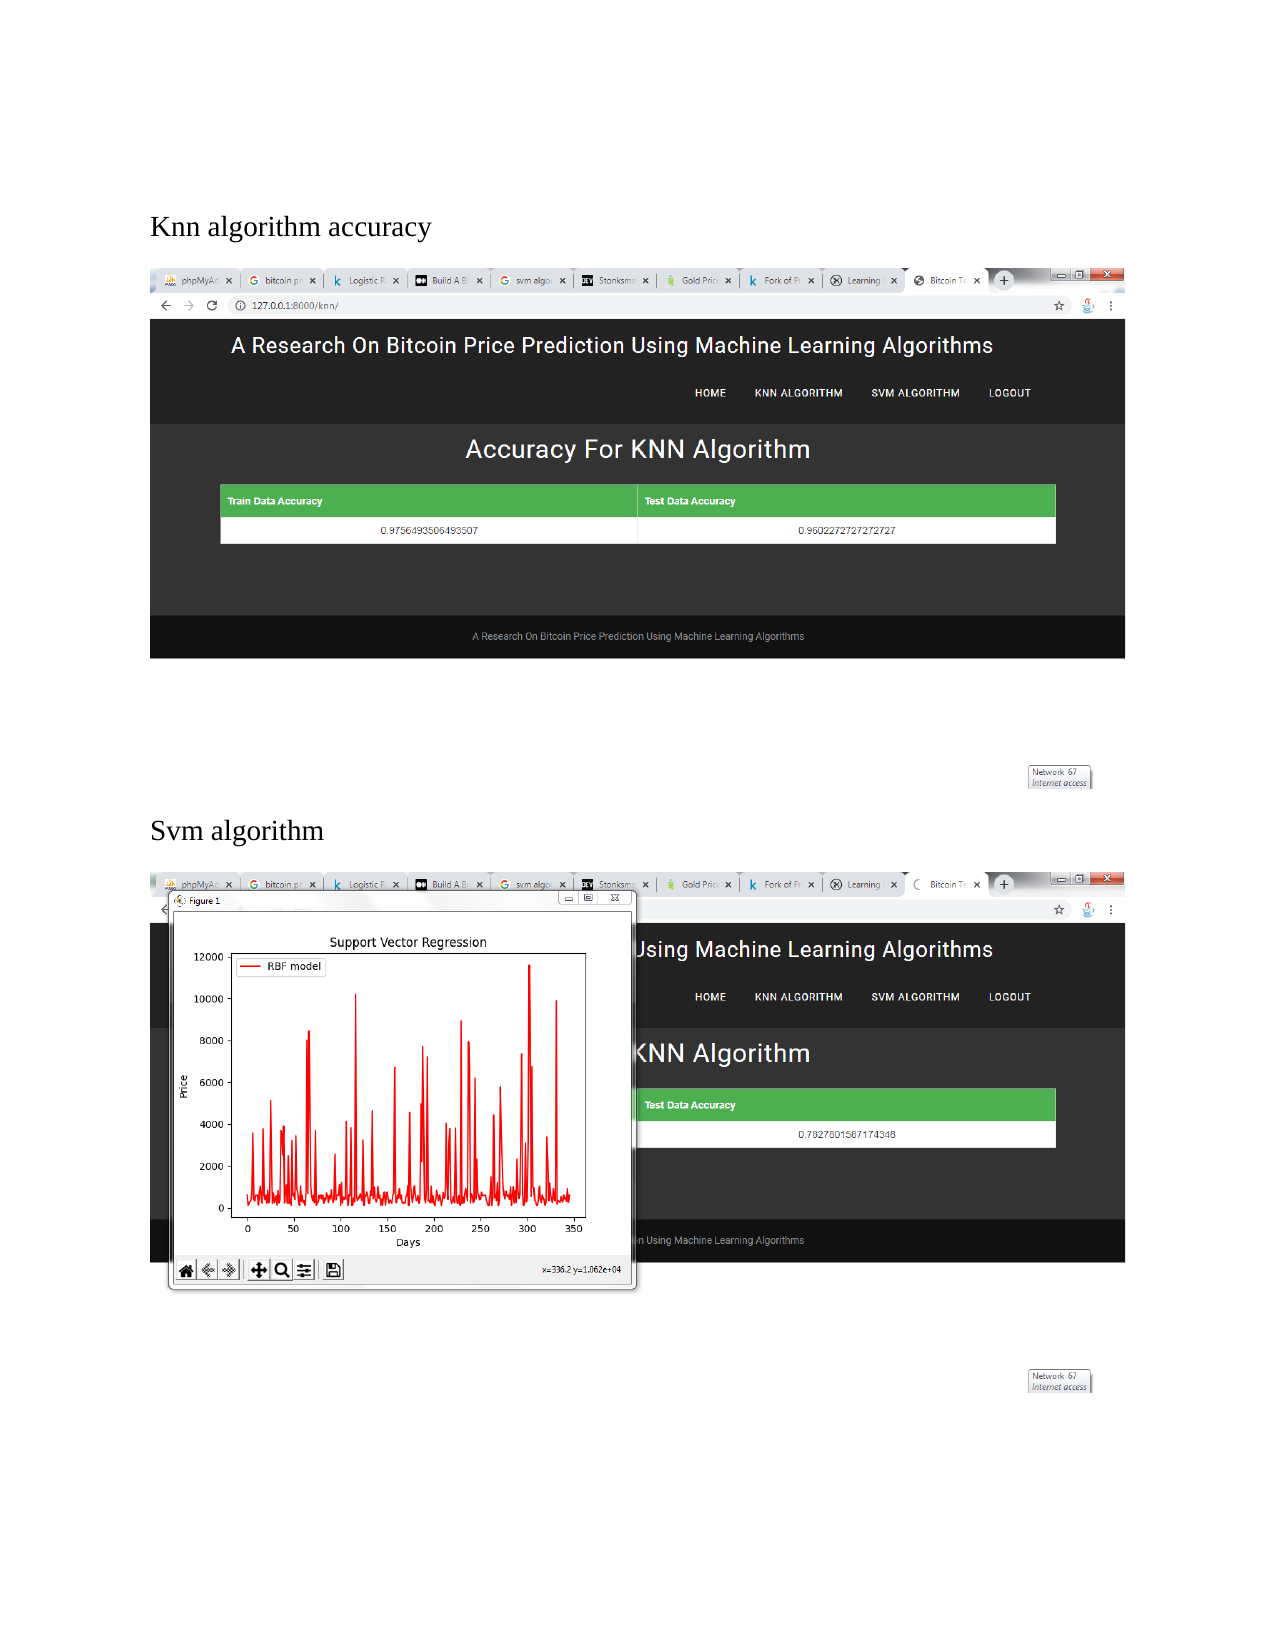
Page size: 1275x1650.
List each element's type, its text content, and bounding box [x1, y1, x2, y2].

text Knn algorithm accuracy [150, 209, 1125, 243]
picture [150, 872, 1125, 1393]
text Svm algorithm [150, 813, 1125, 847]
picture [150, 268, 1125, 789]
